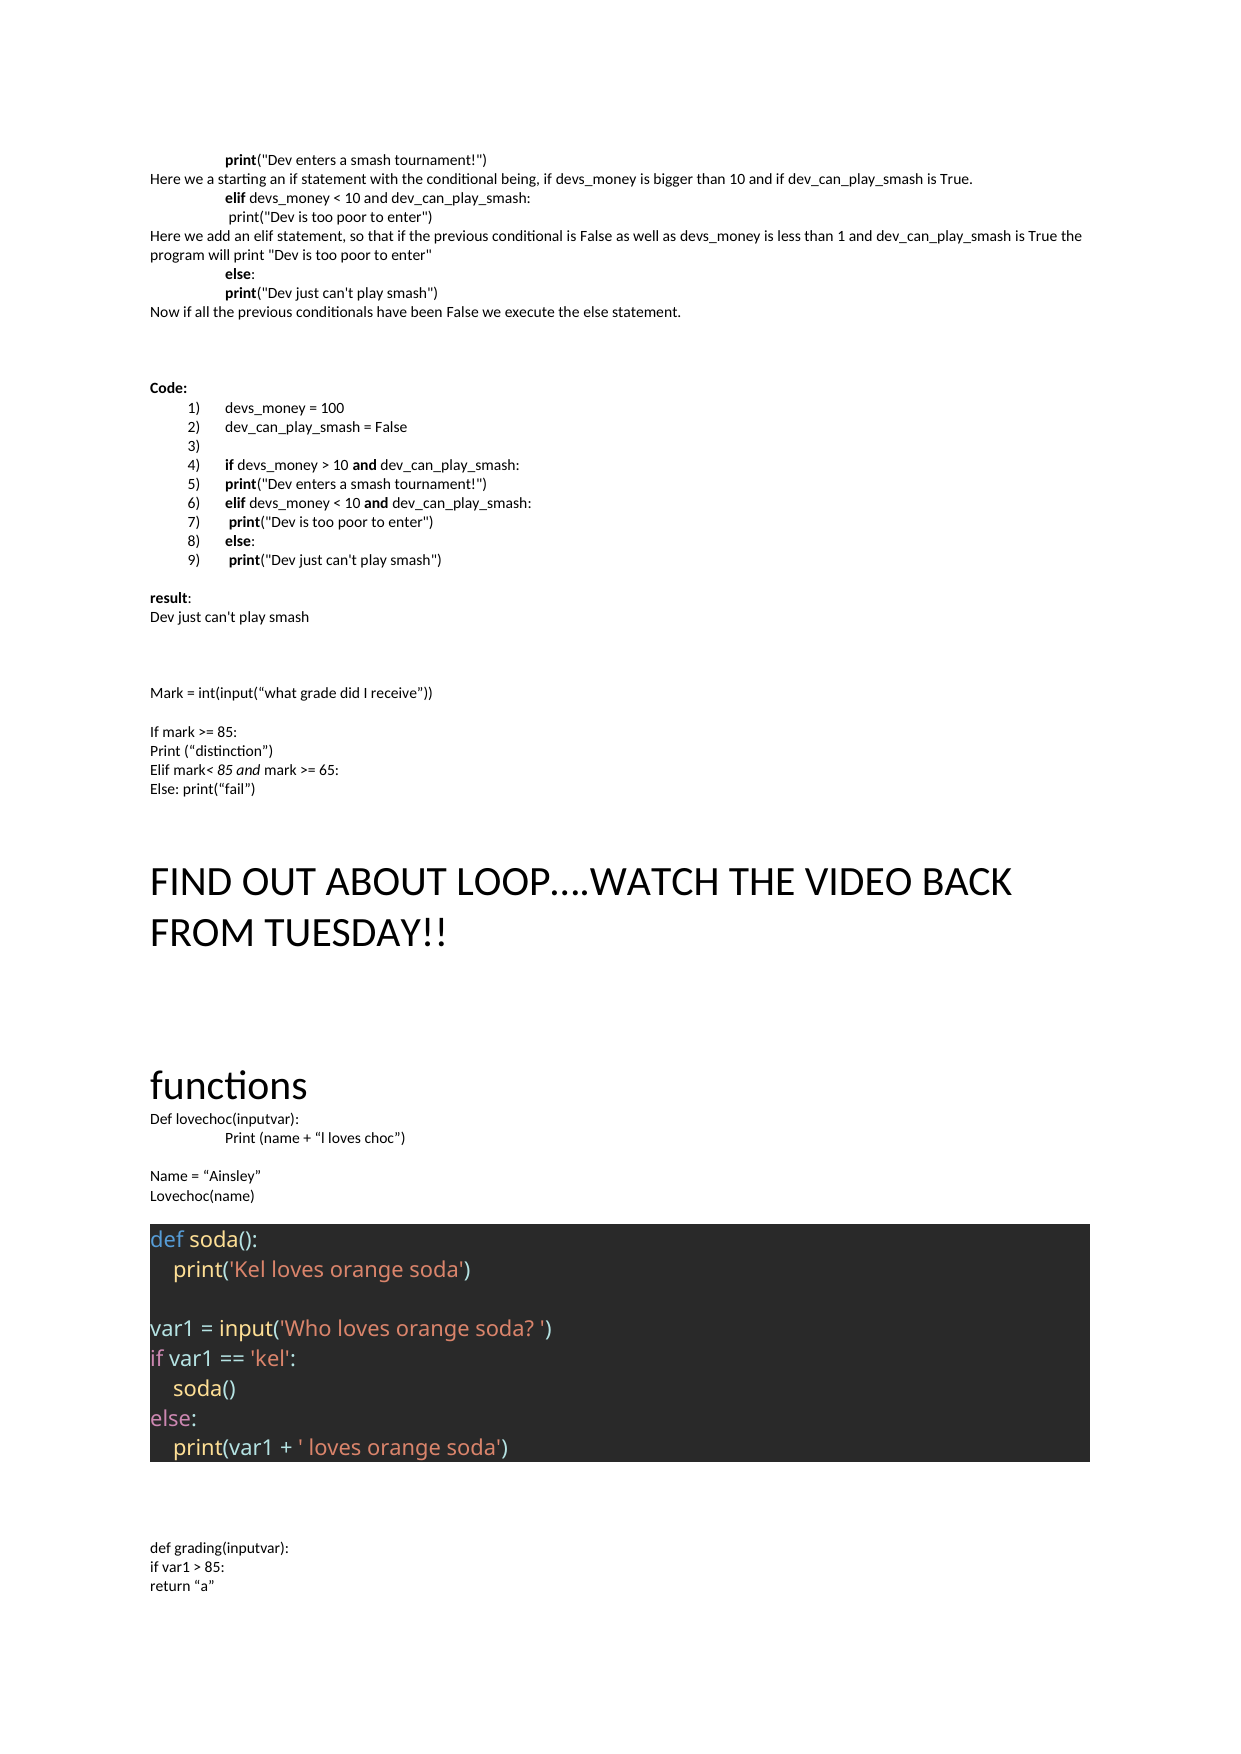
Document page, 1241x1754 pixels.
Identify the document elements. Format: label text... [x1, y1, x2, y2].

text FIND OUT ABOUT LOOP….WATCH THE VIDEO BACK FROM TUESDAY!! [150, 855, 1090, 957]
text print("Dev just can't play smash") [150, 283, 1090, 302]
text Now if all the previous conditionals have been False we execute the else statement. [150, 302, 1090, 322]
text functions [150, 1059, 1090, 1109]
text def grading(inputvar): [150, 1538, 1090, 1557]
list print("Dev is too poor to enter") [187, 512, 1090, 531]
text Lovechoc(name) [150, 1186, 1090, 1205]
list print("Dev just can't play smash") [187, 550, 1090, 569]
text print('Kel loves orange soda') [150, 1254, 1090, 1283]
list if devs_money > 10 and dev_can_play_smash: [187, 455, 1090, 474]
list elif devs_money < 10 and dev_can_play_smash: [187, 493, 1090, 512]
text soda() [150, 1373, 1090, 1403]
text Print (“distinction”) [150, 741, 1090, 760]
list dev_can_play_smash = False [187, 417, 1090, 436]
text Else: print(“fail”) [150, 779, 1090, 798]
text result: [150, 588, 1090, 607]
text Def lovechoc(inputvar): [150, 1109, 1090, 1128]
text print("Dev is too poor to enter") [150, 207, 1090, 226]
list devs_money = 100 [187, 398, 1090, 417]
text return “a” [150, 1577, 1090, 1596]
text Here we add an elif statement, so that if the previous conditional is False as well as devs_money is less than 1 and dev_can_play_smash is True the program will print "Dev is too poor to enter" [150, 226, 1090, 264]
list print("Dev enters a smash tournament!") [187, 474, 1090, 493]
list else: [187, 531, 1090, 550]
text if var1 > 85: [150, 1557, 1090, 1577]
text Dev just can't play smash [150, 607, 1090, 627]
text if var1 == 'kel': [150, 1343, 1090, 1373]
text elif devs_money < 10 and dev_can_play_smash: [150, 188, 1090, 207]
text If mark >= 85: [150, 722, 1090, 741]
text Mark = int(input(“what grade did I receive”)) [150, 684, 1090, 703]
text def soda(): [150, 1224, 1090, 1254]
text Code: [150, 379, 1090, 398]
text else: [150, 1403, 1090, 1432]
text Elif mark< 85 and mark >= 65: [150, 760, 1090, 779]
text print(var1 + ' loves orange soda') [150, 1432, 1090, 1462]
text Print (name + “l loves choc”) [150, 1128, 1090, 1148]
text Name = “Ainsley” [150, 1167, 1090, 1186]
text else: [150, 264, 1090, 283]
text var1 = input('Who loves orange soda? ') [150, 1313, 1090, 1343]
text Here we a starting an if statement with the conditional being, if devs_money is bigger than 10 and if dev_can_play_smash is True. [150, 169, 1090, 188]
text print("Dev enters a smash tournament!") [150, 150, 1090, 169]
